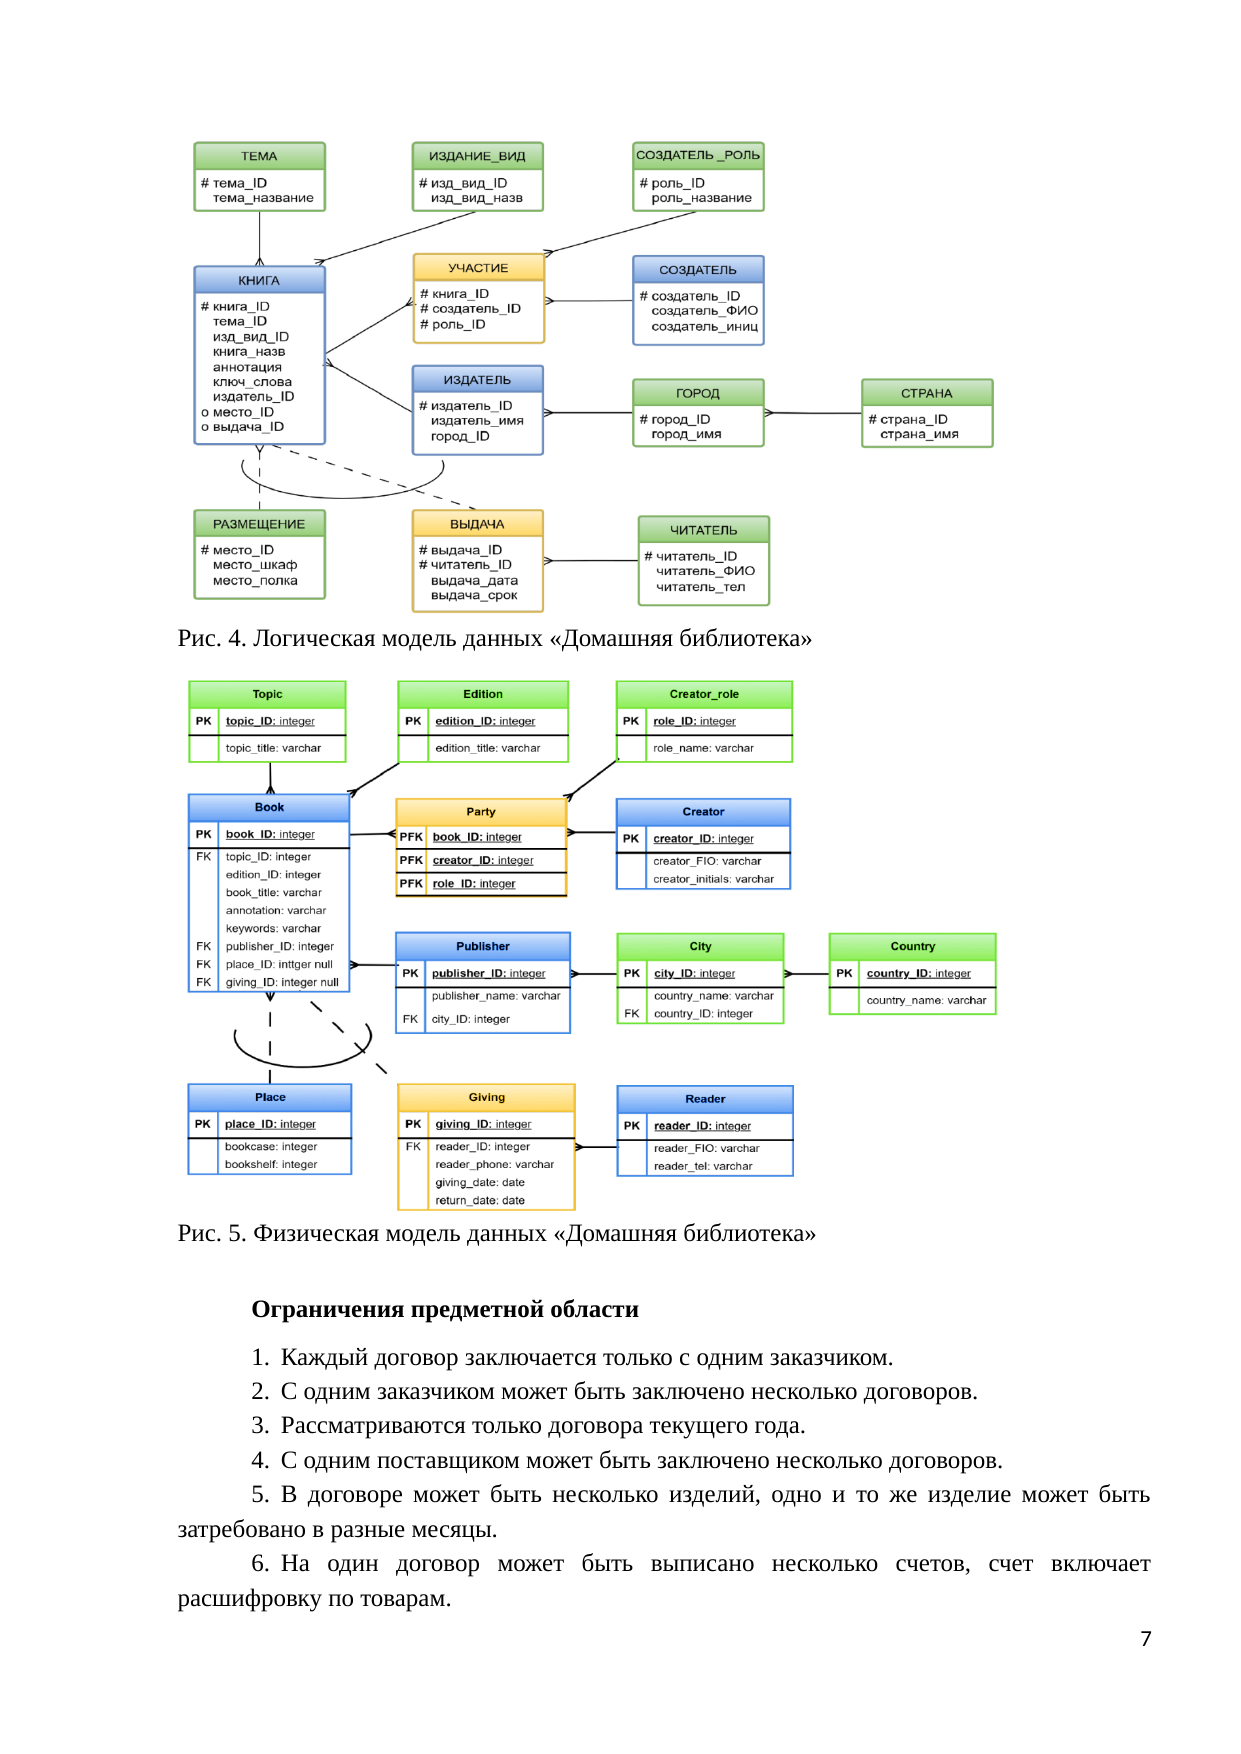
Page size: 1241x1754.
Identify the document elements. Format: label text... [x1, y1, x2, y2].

picture [177, 118, 1006, 623]
text Ограничения предметной области [177, 1294, 1152, 1323]
list С одним заказчиком может быть заключено несколько договоров. [177, 1376, 1152, 1405]
list С одним поставщиком может быть заключено несколько договоров. [177, 1445, 1152, 1474]
picture [177, 651, 1006, 1219]
text Рис. 5. Физическая модель данных «Домашняя библиотека» [177, 1218, 1152, 1247]
list В договоре может быть несколько изделий, одно и то же изделие может быть затребовано в разные месяцы. [177, 1479, 1152, 1543]
text Рис. 4. Логическая модель данных «Домашняя библиотека» [177, 623, 1152, 652]
list Каждый договор заключается только с одним заказчиком. [177, 1342, 1152, 1370]
list Рассматриваются только договора текущего года. [177, 1411, 1152, 1439]
list На один договор может быть выписано несколько счетов, счет включает расшифровку по товарам. [177, 1548, 1152, 1612]
